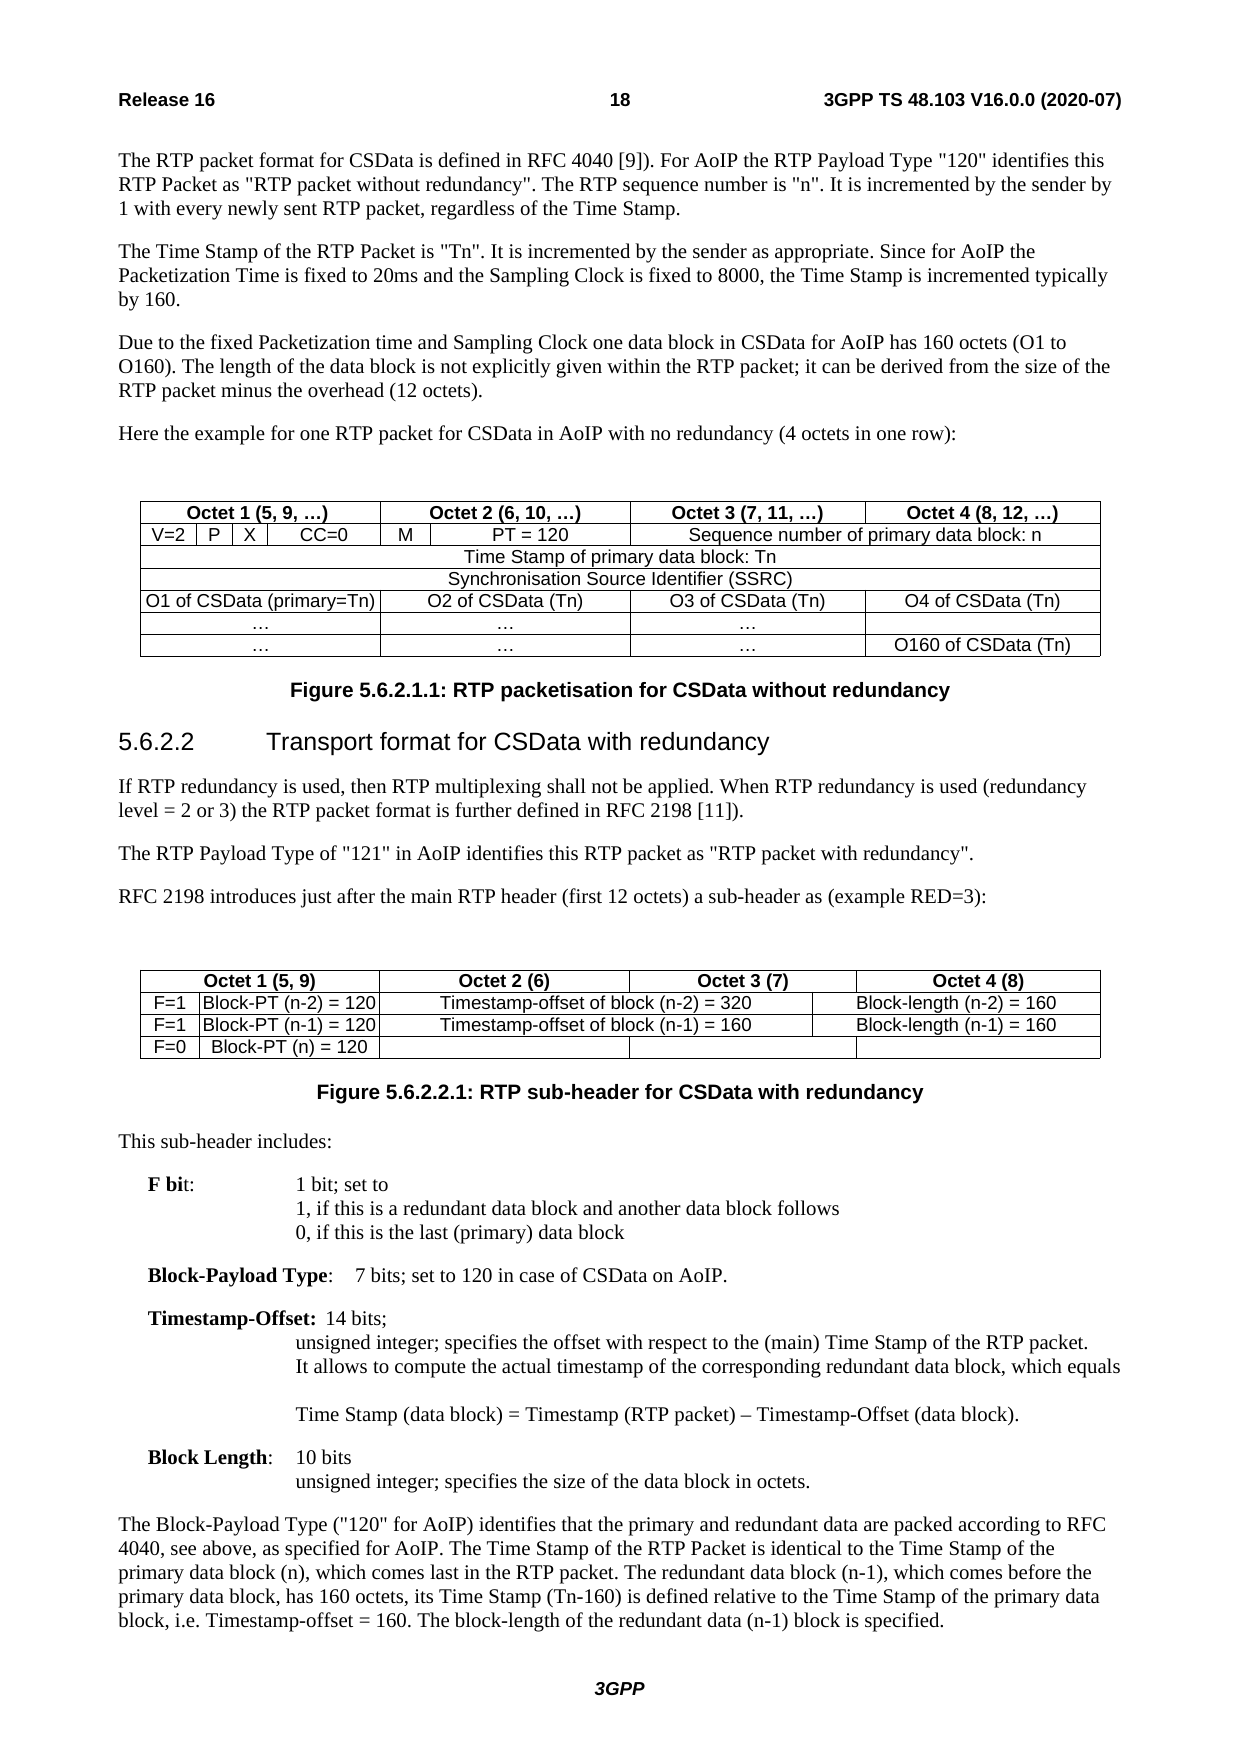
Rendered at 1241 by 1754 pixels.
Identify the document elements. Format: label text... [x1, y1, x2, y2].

text The RTP packet format for CSData is defined in RFC 4040 [9]). For AoIP the RTP Payload Type "120" identifies this RTP Packet as "RTP packet without redundancy". The RTP sequence number is "n". It is incremented by the sender by 1 with every newly sent RTP packet, regardless of the Time Stamp. [118, 148, 1122, 220]
text Block Length: 10 bits unsigned integer; specifies the size of the data block in octets. [148, 1444, 1122, 1493]
table_cell Block-PT (n) = 120 [200, 1037, 379, 1058]
table_header Octet 2 (6) [380, 971, 629, 992]
table_cell Block-length (n-2) = 160 [813, 993, 1100, 1014]
table_cell V=2 [141, 524, 196, 545]
table_cell Time Stamp of primary data block: Tn [141, 546, 1100, 567]
table_cell PT = 120 [431, 524, 630, 545]
table_cell Block-length (n-1) = 160 [813, 1015, 1100, 1036]
table_cell Timestamp-offset of block (n-2) = 320 [380, 993, 812, 1014]
table_cell [866, 613, 1100, 634]
text This sub-header includes: [118, 1129, 1122, 1153]
table_cell … [381, 613, 630, 634]
table_cell O4 of CSData (Tn) [866, 591, 1100, 612]
table_header Octet 3 (7, 11, …) [631, 502, 865, 523]
table_cell … [141, 635, 380, 656]
table_cell F=1 [141, 993, 199, 1014]
table_cell Block-PT (n-1) = 120 [200, 1015, 379, 1036]
table_cell Timestamp-offset of block (n-1) = 160 [380, 1015, 812, 1036]
table_cell [857, 1037, 1100, 1058]
text The RTP Payload Type of "121" in AoIP identifies this RTP packet as "RTP packet with redundancy". [118, 841, 1122, 865]
text Block-Payload Type: 7 bits; set to 120 in case of CSData on AoIP. [148, 1263, 1122, 1287]
table_cell P [197, 524, 232, 545]
text RFC 2198 introduces just after the main RTP header (first 12 octets) a sub-header as (example RED=3): [118, 884, 1122, 908]
text If RTP redundancy is used, then RTP multiplexing shall not be applied. When RTP redundancy is used (redundancy level = 2 or 3) the RTP packet format is further defined in RFC 2198 [11]). [118, 774, 1122, 822]
table_header Octet 3 (7) [630, 971, 856, 992]
table_cell O3 of CSData (Tn) [631, 591, 865, 612]
table_cell … [141, 613, 380, 634]
table_cell Synchronisation Source Identifier (SSRC) [141, 569, 1100, 589]
table_cell [380, 1037, 629, 1058]
table_cell CC=0 [268, 524, 380, 545]
text Figure 5.6.2.2.1: RTP sub-header for CSData with redundancy [118, 1080, 1122, 1104]
table_cell O2 of CSData (Tn) [381, 591, 630, 612]
text F bit: 1 bit; set to 1, if this is a redundant data block and another data block follows 0, if this is the last (primary) data block [148, 1172, 1122, 1244]
table_cell F=0 [141, 1037, 199, 1058]
text The Time Stamp of the RTP Packet is "Tn". It is incremented by the sender as appropriate. Since for AoIP the Packetization Time is fixed to 20ms and the Sampling Clock is fixed to 8000, the Time Stamp is incremented typically by 160. [118, 239, 1122, 311]
text The Block-Payload Type ("120" for AoIP) identifies that the primary and redundant data are packed according to RFC 4040, see above, as specified for AoIP. The Time Stamp of the RTP Packet is identical to the Time Stamp of the primary data block (n), which comes last in the RTP packet. The redundant data block (n-1), which comes before the primary data block, has 160 octets, its Time Stamp (Tn-160) is defined relative to the Time Stamp of the primary data block, i.e. Timestamp-offset = 160. The block-length of the redundant data (n-1) block is specified. [118, 1511, 1122, 1632]
table_cell … [631, 635, 865, 656]
table_cell … [381, 635, 630, 656]
table_cell X [233, 524, 267, 545]
table_header Octet 2 (6, 10, …) [381, 502, 630, 523]
text Timestamp-Offset: 14 bits; unsigned integer; specifies the offset with respect to the (main) Time Stamp of the RTP packet. It allows to compute the actual timestamp of the corresponding redundant data block, which equals Time Stamp (data block) = Timestamp (RTP packet) – Timestamp-Offset (data block). [148, 1306, 1122, 1426]
table_cell O160 of CSData (Tn) [866, 635, 1100, 656]
table_header Octet 4 (8) [857, 971, 1100, 992]
table_header Octet 1 (5, 9) [141, 971, 379, 992]
table_header Octet 1 (5, 9, …) [141, 502, 380, 523]
text Figure 5.6.2.1.1: RTP packetisation for CSData without redundancy [118, 678, 1122, 702]
table_cell O1 of CSData (primary=Tn) [141, 591, 380, 612]
subtitle 5.6.2.2 Transport format for CSData with redundancy [118, 727, 1122, 756]
text Here the example for one RTP packet for CSData in AoIP with no redundancy (4 octets in one row): [118, 421, 1122, 444]
table_cell … [631, 613, 865, 634]
table_header Octet 4 (8, 12, …) [866, 502, 1100, 523]
table_cell Block-PT (n-2) = 120 [200, 993, 379, 1014]
table_cell Sequence number of primary data block: n [631, 524, 1100, 545]
table_cell M [381, 524, 430, 545]
text Due to the fixed Packetization time and Sampling Clock one data block in CSData for AoIP has 160 octets (O1 to O160). The length of the data block is not explicitly given within the RTP packet; it can be derived from the size of the RTP packet minus the overhead (12 octets). [118, 329, 1122, 402]
table_cell F=1 [141, 1015, 199, 1036]
table_cell [630, 1037, 856, 1058]
